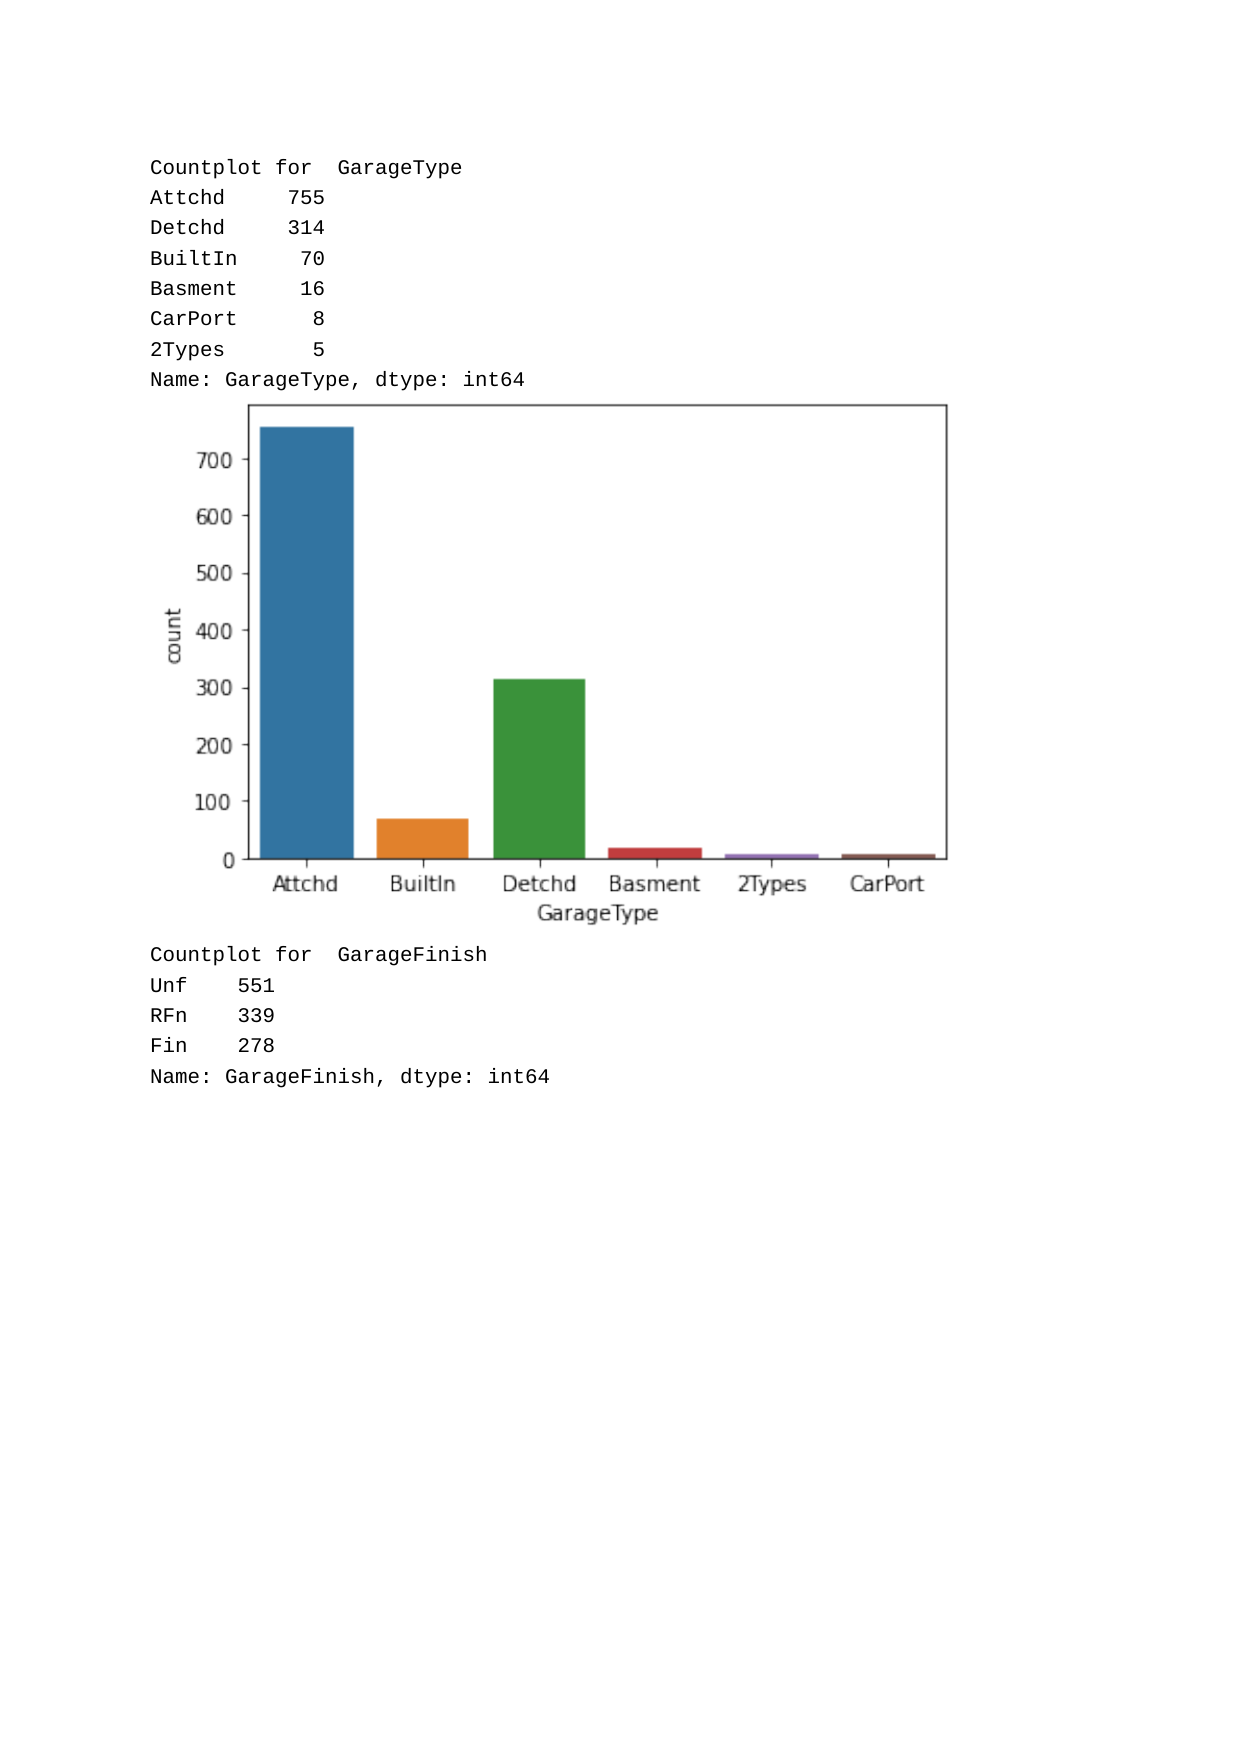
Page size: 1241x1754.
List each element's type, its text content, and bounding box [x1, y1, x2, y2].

picture [150, 392, 961, 938]
text CarPort 8 [150, 302, 1090, 332]
text Name: GarageType, dtype: int64 [150, 362, 1090, 392]
text Countplot for GarageFinish [150, 938, 1090, 968]
text Fin 278 [150, 1029, 1090, 1059]
text Detchd 314 [150, 211, 1090, 241]
text Unf 551 [150, 968, 1090, 998]
text Name: GarageFinish, dtype: int64 [150, 1059, 1090, 1089]
text RFn 339 [150, 998, 1090, 1029]
text Countplot for GarageType [150, 150, 1090, 180]
text Basment 16 [150, 271, 1090, 302]
text 2Types 5 [150, 332, 1090, 362]
text Attchd 755 [150, 180, 1090, 211]
text BuiltIn 70 [150, 241, 1090, 271]
